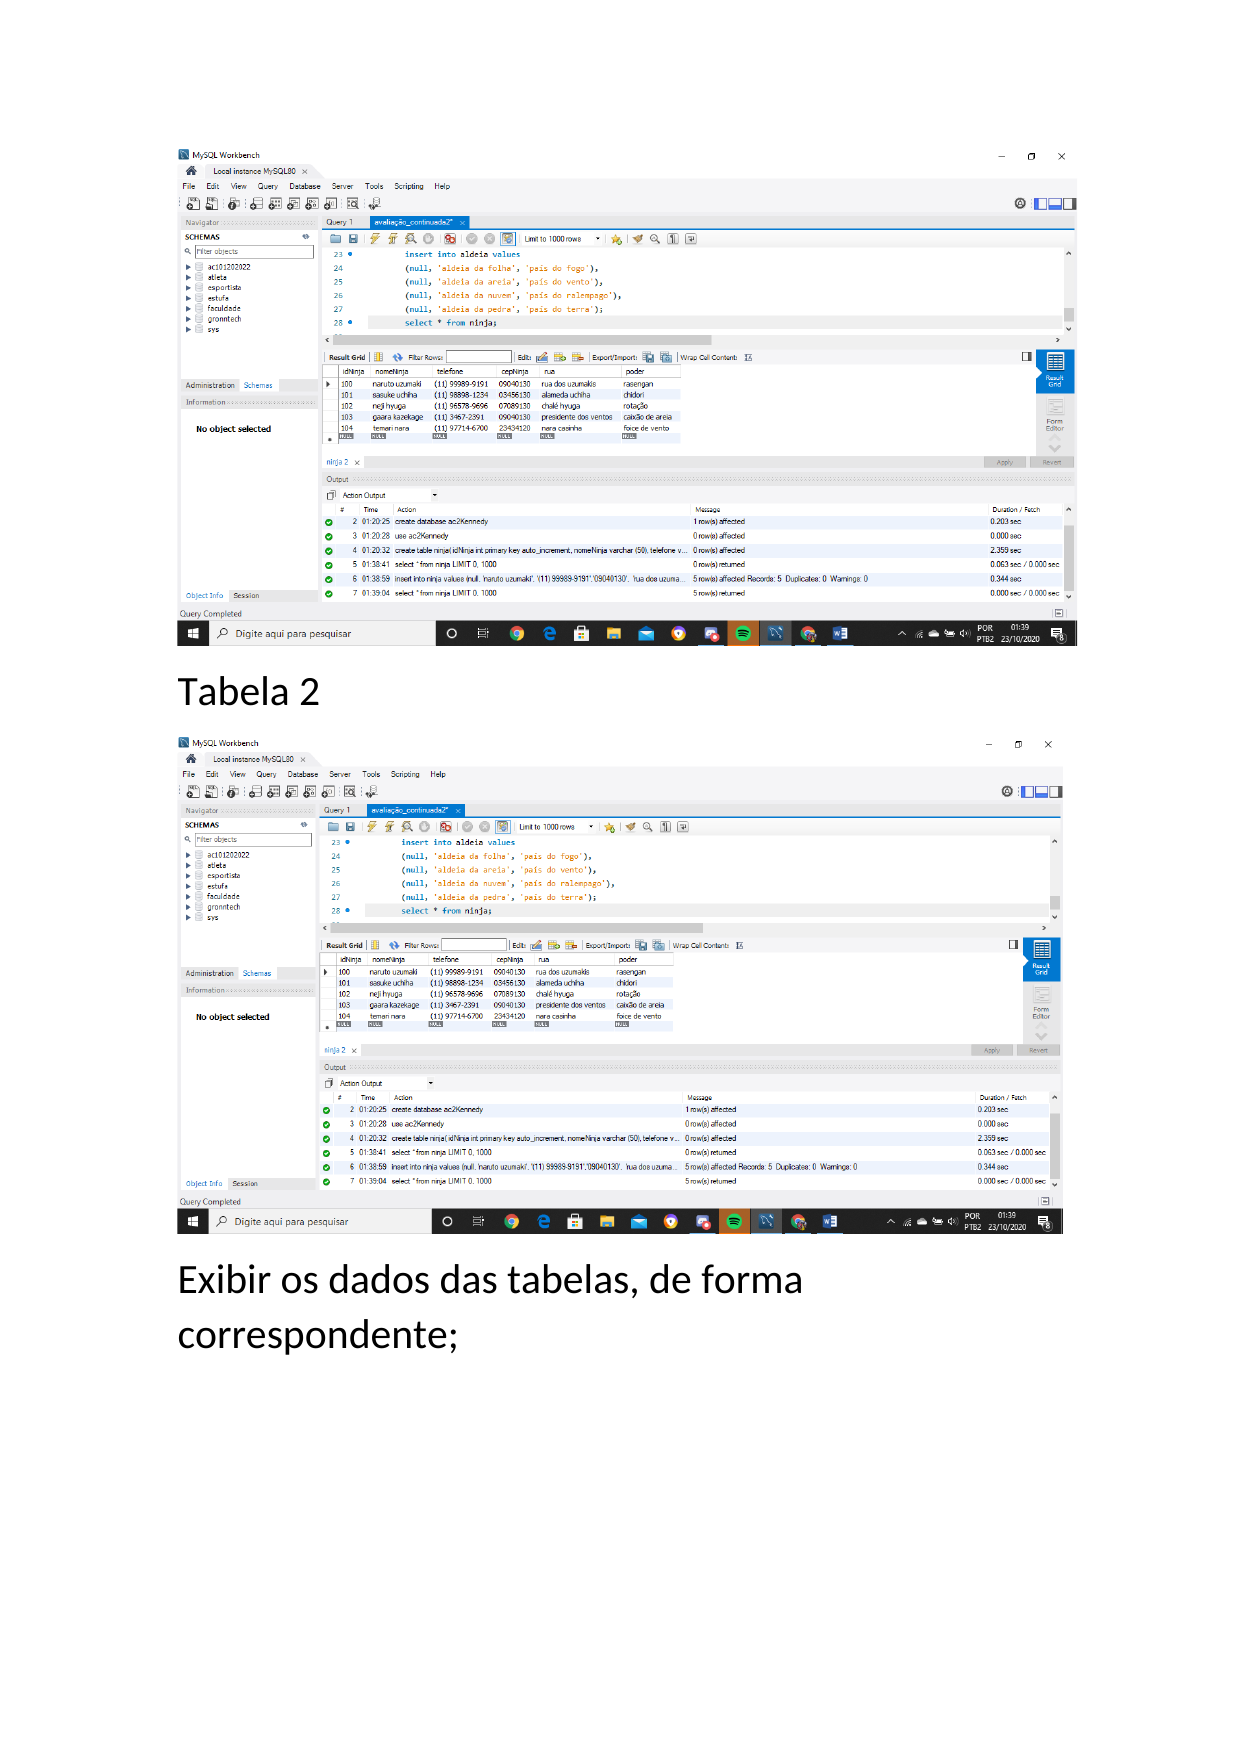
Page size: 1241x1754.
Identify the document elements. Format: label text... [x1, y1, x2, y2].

text Tabela 2 [177, 664, 1063, 715]
picture [177, 736, 1063, 1234]
text Exibir os dados das tabelas, de forma correspondente; [177, 1253, 1063, 1359]
picture [177, 147, 1078, 646]
